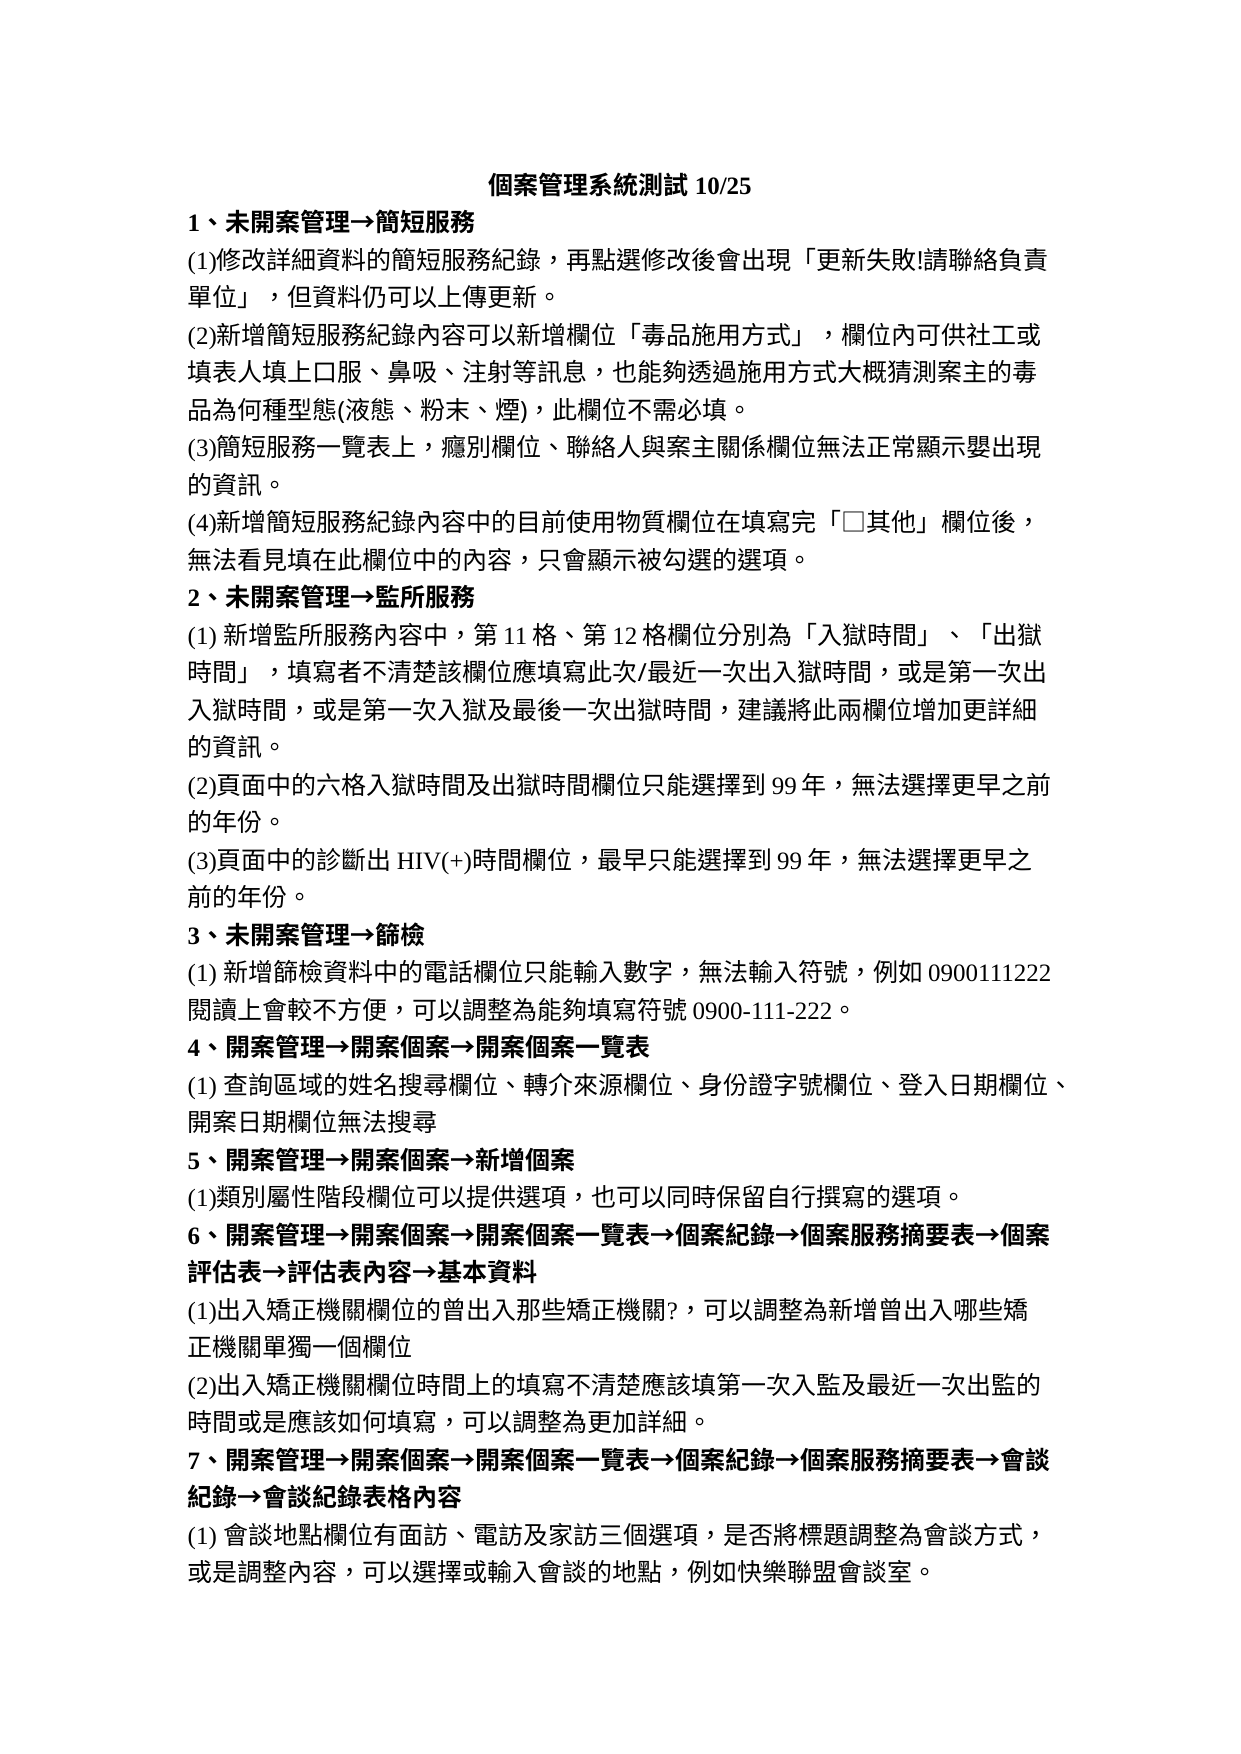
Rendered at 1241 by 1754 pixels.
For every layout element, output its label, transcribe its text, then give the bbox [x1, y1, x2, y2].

text 6、開案管理→開案個案→開案個案一覽表→個案紀錄→個案服務摘要表→個案評估表→評估表內容→基本資料 [187, 1214, 1053, 1289]
text (2)新增簡短服務紀錄內容可以新增欄位「毒品施用方式」，欄位內可供社工或填表人填上口服、鼻吸、注射等訊息，也能夠透過施用方式大概猜測案主的毒品為何種型態(液態、粉末、煙)，此欄位不需必填。 [187, 314, 1053, 427]
text (2)出入矯正機關欄位時間上的填寫不清楚應該填第一次入監及最近一次出監的時間或是應該如何填寫，可以調整為更加詳細。 [187, 1364, 1053, 1439]
text (3)簡短服務一覽表上，癮別欄位、聯絡人與案主關係欄位無法正常顯示嬰出現的資訊。 [187, 427, 1053, 502]
text (3)頁面中的診斷出HIV(+)時間欄位，最早只能選擇到99年，無法選擇更早之前的年份。 [187, 839, 1053, 914]
text (1) 新增篩檢資料中的電話欄位只能輸入數字，無法輸入符號，例如0900111222閱讀上會較不方便，可以調整為能夠填寫符號0900-111-222。 [187, 952, 1053, 1027]
text (1)類別屬性階段欄位可以提供選項，也可以同時保留自行撰寫的選項。 [187, 1177, 1053, 1214]
text 個案管理系統測試 10/25 [187, 164, 1053, 202]
text (4)新增簡短服務紀錄內容中的目前使用物質欄位在填寫完「□其他」欄位後，無法看見填在此欄位中的內容，只會顯示被勾選的選項。 [187, 502, 1053, 577]
text (1) 會談地點欄位有面訪、電訪及家訪三個選項，是否將標題調整為會談方式，或是調整內容，可以選擇或輸入會談的地點，例如快樂聯盟會談室。 [187, 1514, 1053, 1589]
text (1) 查詢區域的姓名搜尋欄位、轉介來源欄位、身份證字號欄位、登入日期欄位、開案日期欄位無法搜尋 [187, 1064, 1053, 1139]
text (1)出入矯正機關欄位的曾出入那些矯正機關?，可以調整為新增曾出入哪些矯正機關單獨一個欄位 [187, 1289, 1053, 1364]
text 3、未開案管理→篩檢 [187, 914, 1053, 952]
text 2、未開案管理→監所服務 [187, 577, 1053, 614]
text 5、開案管理→開案個案→新增個案 [187, 1139, 1053, 1177]
text (2)頁面中的六格入獄時間及出獄時間欄位只能選擇到99年，無法選擇更早之前的年份。 [187, 764, 1053, 839]
text 4、開案管理→開案個案→開案個案一覽表 [187, 1027, 1053, 1064]
text 1、未開案管理→簡短服務 [187, 202, 1053, 239]
text 7、開案管理→開案個案→開案個案一覽表→個案紀錄→個案服務摘要表→會談紀錄→會談紀錄表格內容 [187, 1439, 1053, 1514]
text (1)修改詳細資料的簡短服務紀錄，再點選修改後會出現「更新失敗!請聯絡負責單位」，但資料仍可以上傳更新。 [187, 239, 1053, 314]
text (1) 新增監所服務內容中，第11格、第12格欄位分別為「入獄時間」、「出獄時間」，填寫者不清楚該欄位應填寫此次/最近一次出入獄時間，或是第一次出入獄時間，或是第一次入獄及最後一次出獄時間，建議將此兩欄位增加更詳細的資訊。 [187, 614, 1053, 764]
